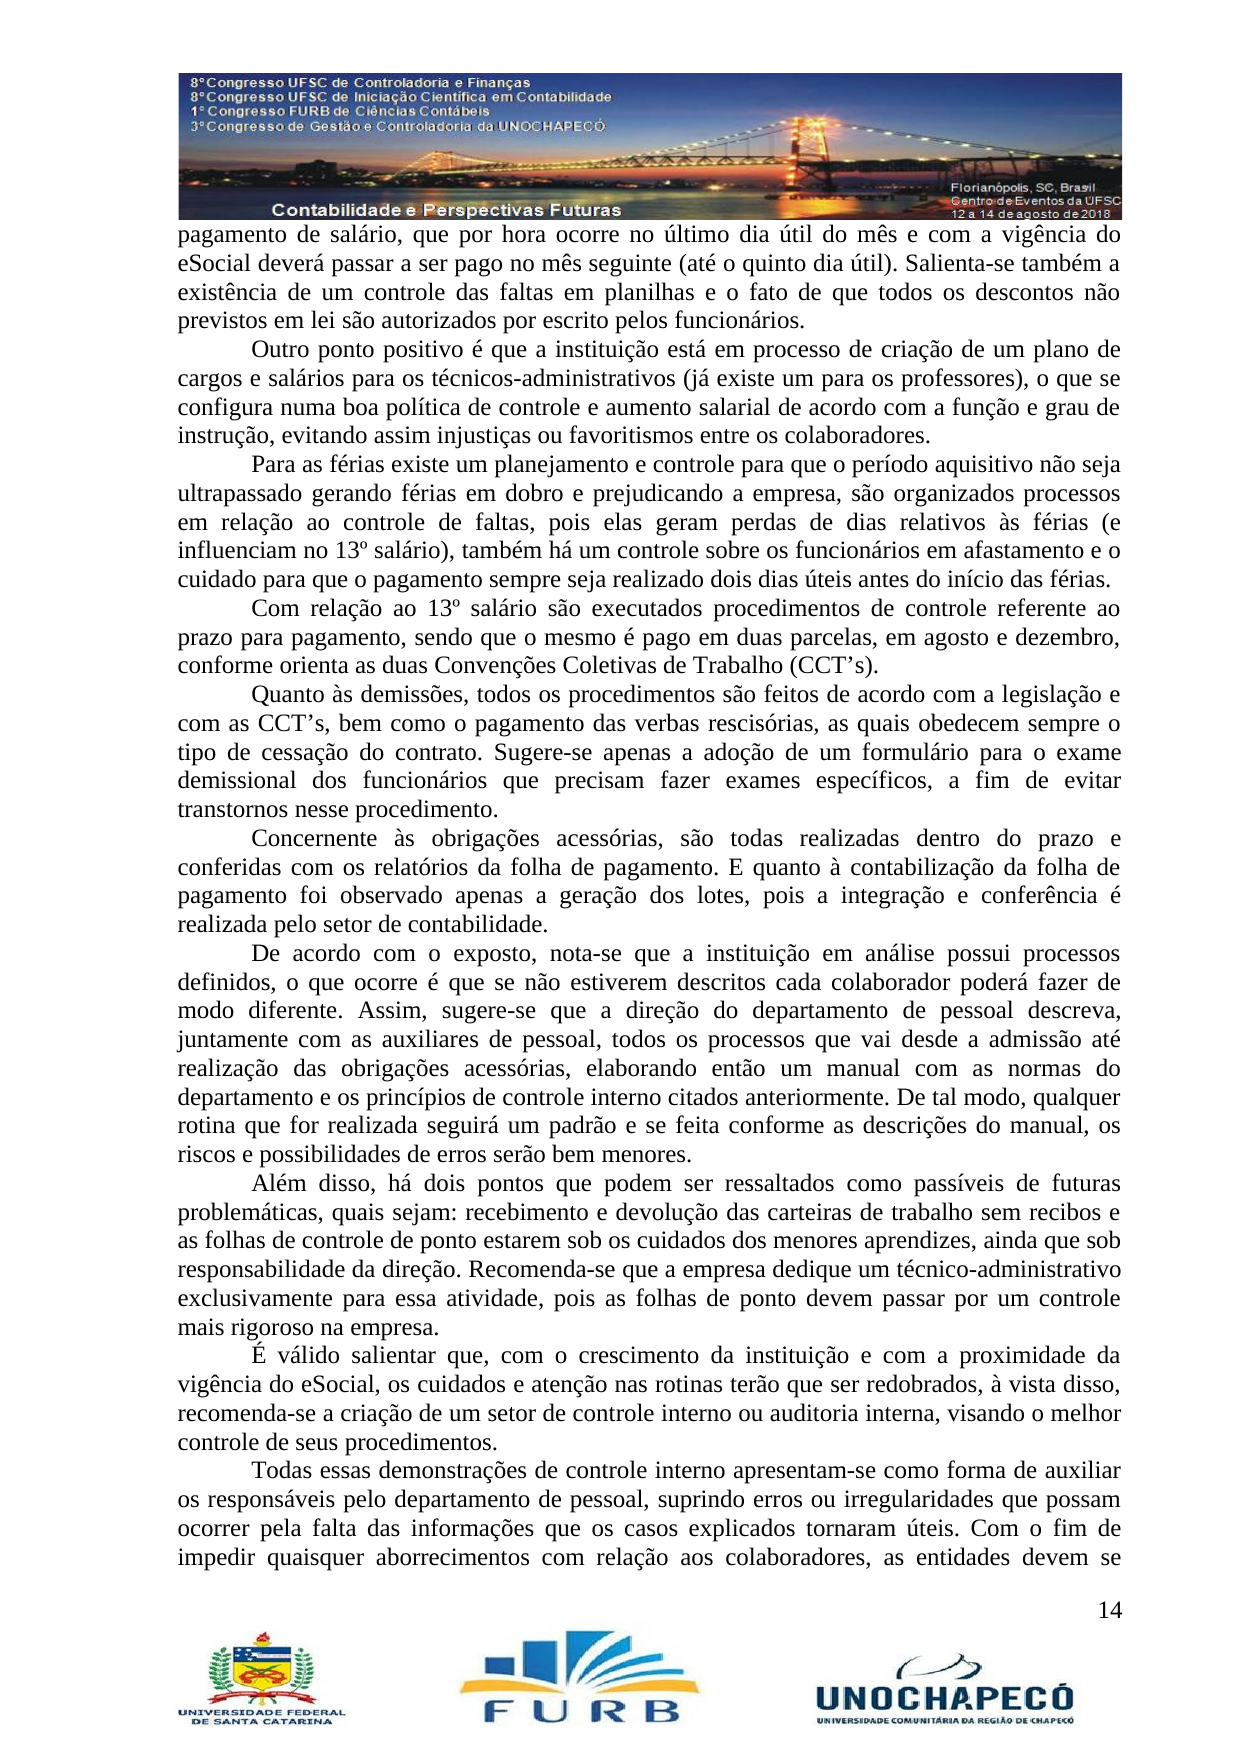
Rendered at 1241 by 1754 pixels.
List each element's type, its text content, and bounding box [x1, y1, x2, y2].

text Além disso, há dois pontos que podem ser ressaltados como passíveis de futuras problemáticas, quais sejam: recebimento e devolução das carteiras de trabalho sem recibos e as folhas de controle de ponto estarem sob os cuidados dos menores aprendizes, ainda que sob responsabilidade da direção. Recomenda-se que a empresa dedique um técnico-administrativo exclusivamente para essa atividade, pois as folhas de ponto devem passar por um controle mais rigoroso na empresa. [177, 1168, 1122, 1340]
text Com relação ao 13º salário são executados procedimentos de controle referente ao prazo para pagamento, sendo que o mesmo é pago em duas parcelas, em agosto e dezembro, conforme orienta as duas Convenções Coletivas de Trabalho (CCT’s). [177, 593, 1122, 679]
picture [178, 73, 1123, 220]
text Quanto às demissões, todos os procedimentos são feitos de acordo com a legislação e com as CCT’s, bem como o pagamento das verbas rescisórias, as quais obedecem sempre o tipo de cessação do contrato. Sugere-se apenas a adoção de um formulário para o exame demissional dos funcionários que precisam fazer exames específicos, a fim de evitar transtornos nesse procedimento. [177, 679, 1122, 823]
picture [168, 1619, 1082, 1727]
text Para as férias existe um planejamento e controle para que o período aquisitivo não seja ultrapassado gerando férias em dobro e prejudicando a empresa, são organizados processos em relação ao controle de faltas, pois elas geram perdas de dias relativos às férias (e influenciam no 13º salário), também há um controle sobre os funcionários em afastamento e o cuidado para que o pagamento sempre seja realizado dois dias úteis antes do início das férias. [177, 449, 1122, 593]
text Outro ponto positivo é que a instituição está em processo de criação de um plano de cargos e salários para os técnicos-administrativos (já existe um para os professores), o que se configura numa boa política de controle e aumento salarial de acordo com a função e grau de instrução, evitando assim injustiças ou favoritismos entre os colaboradores. [177, 334, 1122, 449]
text Concernente às obrigações acessórias, são todas realizadas dentro do prazo e conferidas com os relatórios da folha de pagamento. E quanto à contabilização da folha de pagamento foi observado apenas a geração dos lotes, pois a integração e conferência é realizada pelo setor de contabilidade. [177, 823, 1122, 938]
text De acordo com o exposto, nota-se que a instituição em análise possui processos definidos, o que ocorre é que se não estiverem descritos cada colaborador poderá fazer de modo diferente. Assim, sugere-se que a direção do departamento de pessoal descreva, juntamente com as auxiliares de pessoal, todos os processos que vai desde a admissão até realização das obrigações acessórias, elaborando então um manual com as normas do departamento e os princípios de controle interno citados anteriormente. De tal modo, qualquer rotina que for realizada seguirá um padrão e se feita conforme as descrições do manual, os riscos e possibilidades de erros serão bem menores. [177, 938, 1122, 1168]
text É válido salientar que, com o crescimento da instituição e com a proximidade da vigência do eSocial, os cuidados e atenção nas rotinas terão que ser redobrados, à vista disso, recomenda-se a criação de um setor de controle interno ou auditoria interna, visando o melhor controle de seus procedimentos. [177, 1340, 1122, 1455]
